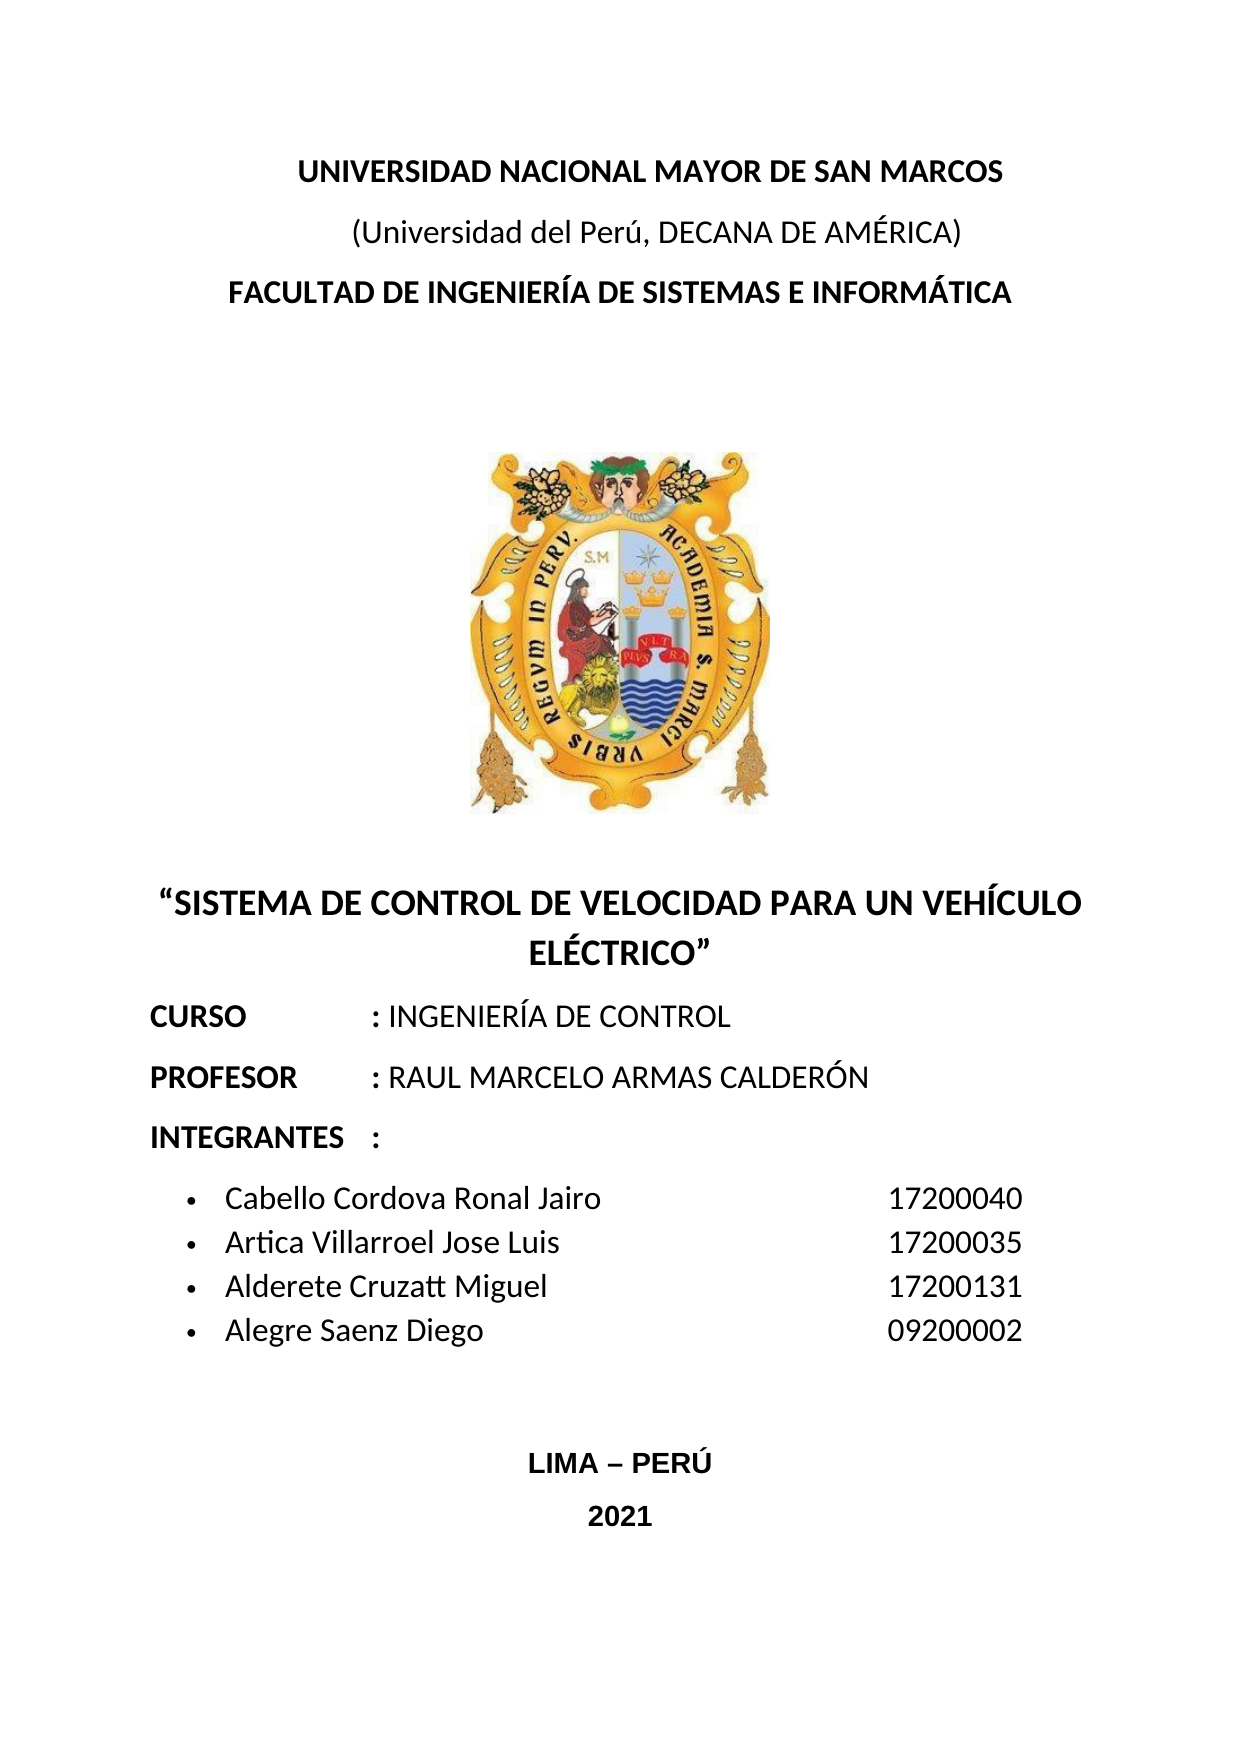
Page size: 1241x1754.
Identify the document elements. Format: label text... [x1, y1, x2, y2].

list Alderete Cruzatt Miguel 17200131 [187, 1265, 1090, 1306]
text INTEGRANTES : [150, 1116, 1090, 1157]
text CURSO : INGENIERÍA DE CONTROL [150, 995, 1090, 1036]
text FACULTAD DE INGENIERÍA DE SISTEMAS E INFORMÁTICA [150, 271, 1090, 312]
list Alegre Saenz Diego 09200002 [187, 1309, 1090, 1349]
picture [470, 452, 770, 814]
text PROFESOR : RAUL MARCELO ARMAS CALDERÓN [150, 1056, 1090, 1096]
list Artica Villarroel Jose Luis 17200035 [187, 1221, 1090, 1262]
text LIMA – PERÚ [150, 1446, 1090, 1480]
list Cabello Cordova Ronal Jairo 17200040 [187, 1177, 1090, 1218]
text “SISTEMA DE CONTROL DE VELOCIDAD PARA UN VEHÍCULO ELÉCTRICO” [150, 879, 1090, 975]
text 2021 [150, 1499, 1090, 1563]
text (Universidad del Perú, DECANA DE AMÉRICA) [150, 211, 1090, 251]
text UNIVERSIDAD NACIONAL MAYOR DE SAN MARCOS [224, 150, 1090, 191]
